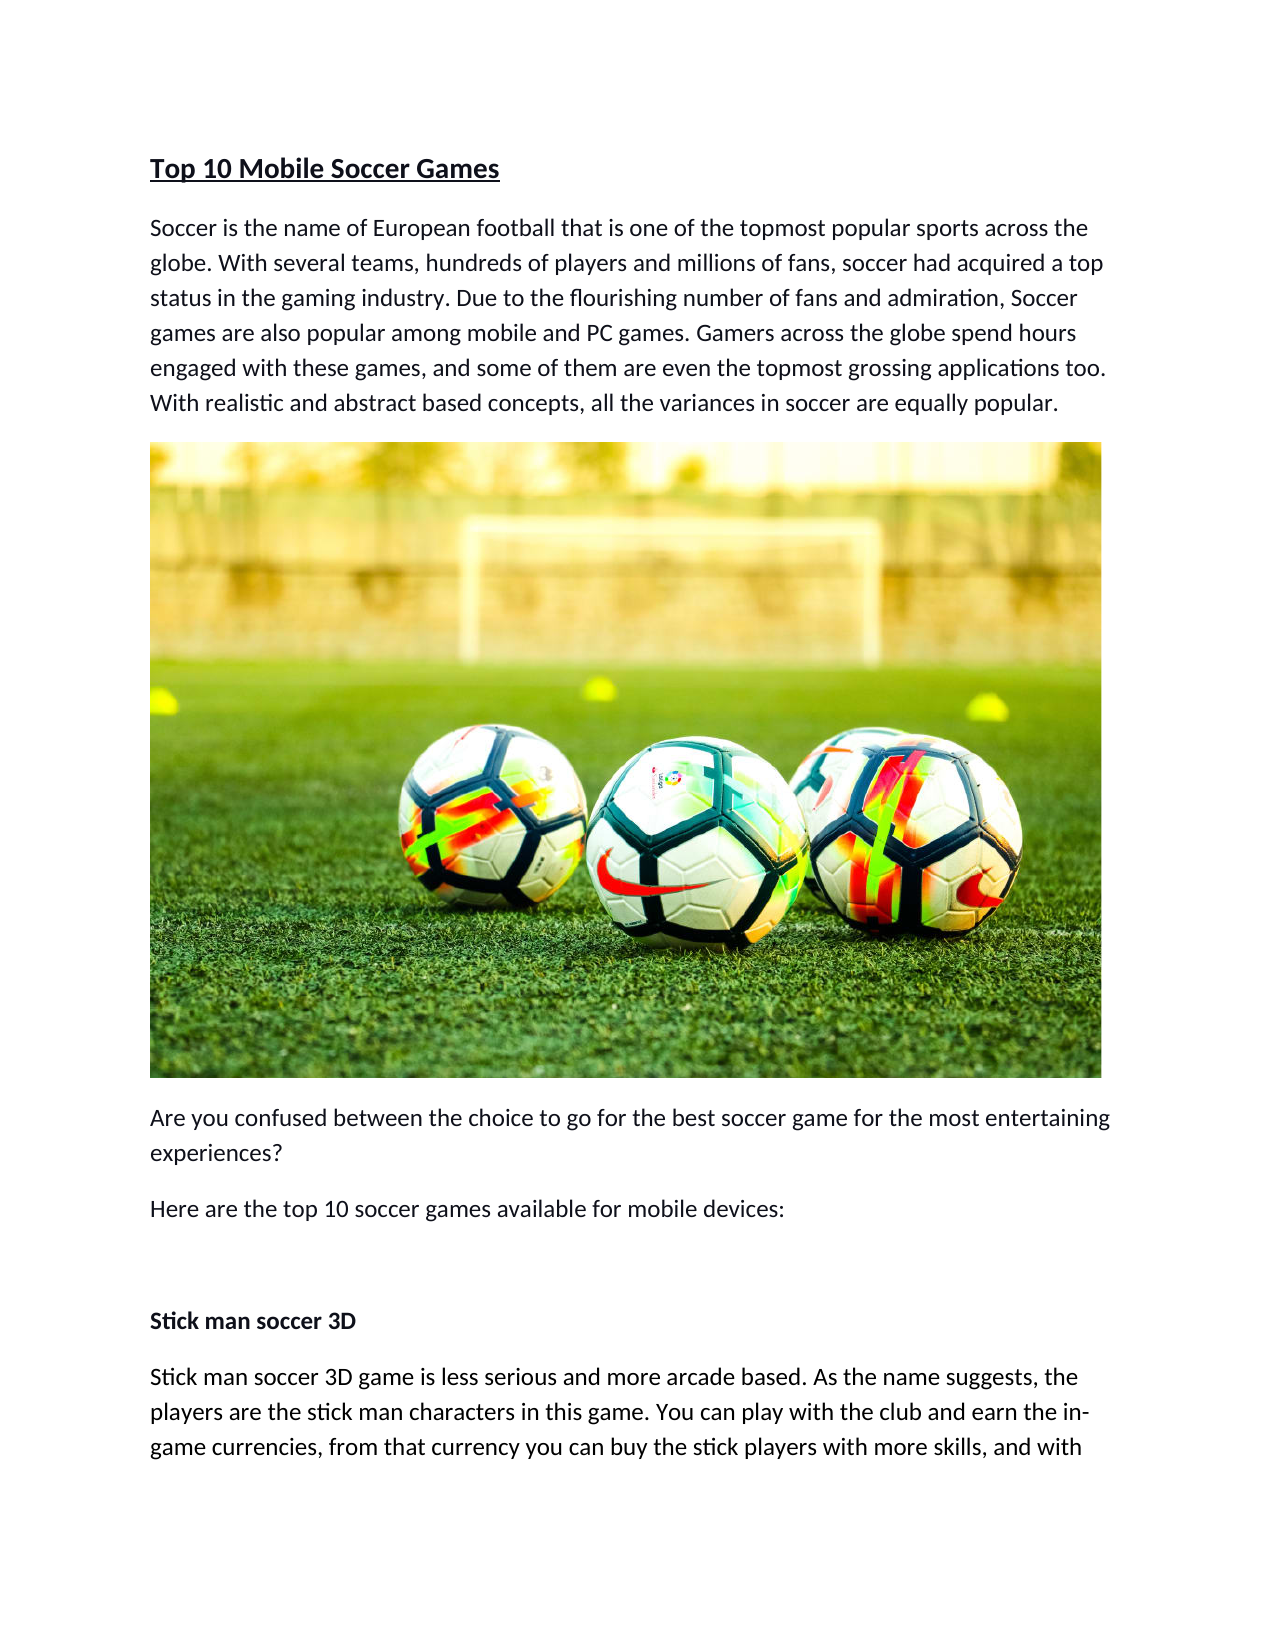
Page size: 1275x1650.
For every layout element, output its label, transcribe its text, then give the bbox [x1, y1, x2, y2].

text Here are the top 10 soccer games available for mobile devices: [150, 1193, 1125, 1224]
text Top 10 Mobile Soccer Games [150, 150, 1125, 186]
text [150, 1361, 1125, 1461]
text Are you confused between the choice to go for the best soccer game for the most entertaining experiences? [150, 1102, 1125, 1168]
text Stick man soccer 3D [150, 1305, 1125, 1335]
picture [150, 442, 1102, 1078]
text Soccer is the name of European football that is one of the topmost popular sports across the globe. With several teams, hundreds of players and millions of fans, soccer had acquired a top status in the gaming industry. Due to the flourishing number of fans and admiration, Soccer games are also popular among mobile and PC games. Gamers across the globe spend hours engaged with these games, and some of them are even the topmost grossing applications too. With realistic and abstract based concepts, all the variances in soccer are equally popular. [150, 212, 1125, 417]
